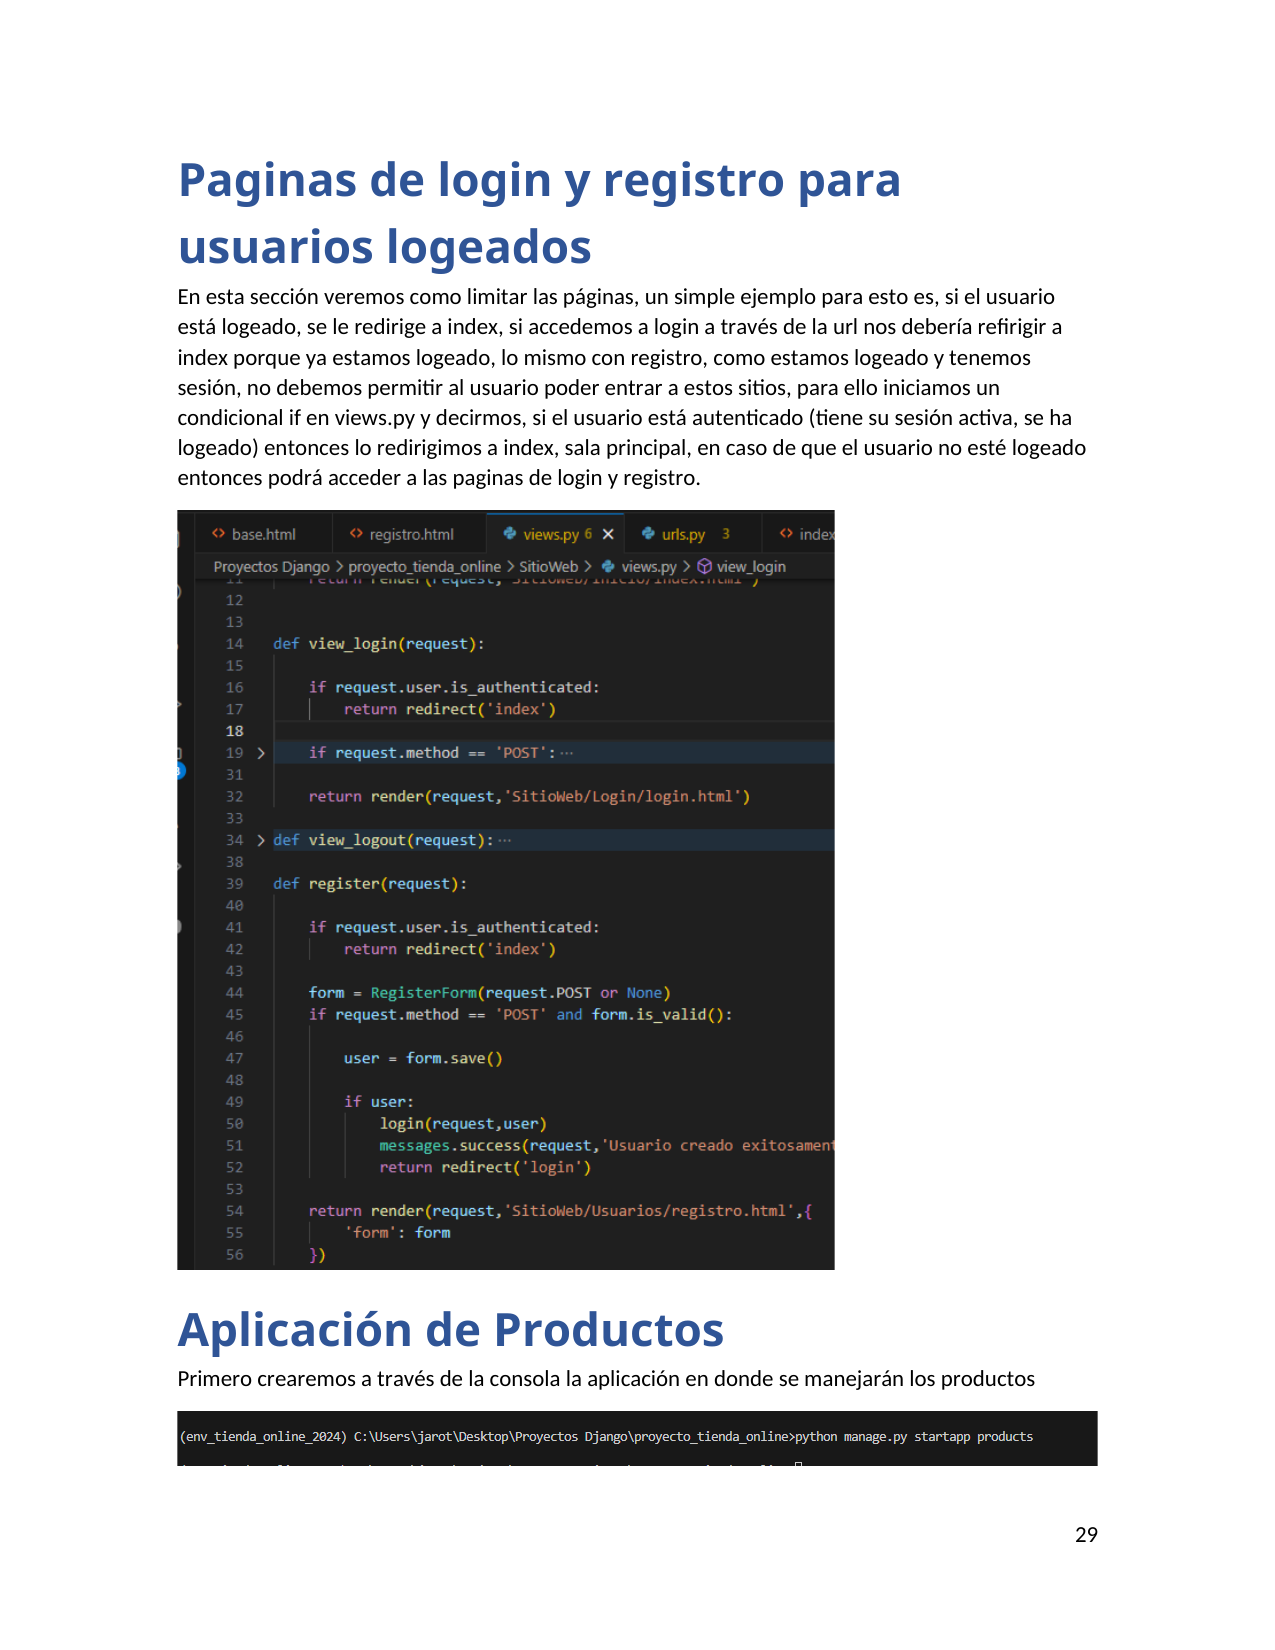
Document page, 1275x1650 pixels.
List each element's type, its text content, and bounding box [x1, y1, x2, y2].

text Primero crearemos a través de la consola la aplicación en donde se manejarán los productos [177, 1364, 1098, 1392]
subtitle Paginas de login y registro para usuarios logeados [177, 148, 1098, 277]
picture [177, 510, 835, 1270]
subtitle Aplicación de Productos [177, 1297, 1098, 1359]
picture [177, 1411, 1098, 1466]
text En esta sección veremos como limitar las páginas, un simple ejemplo para esto es, si el usuario está logeado, se le redirige a index, si accedemos a login a través de la url nos debería refirigir a index porque ya estamos logeado, lo mismo con registro, como estamos logeado y tenemos sesión, no debemos permitir al usuario poder entrar a estos sitios, para ello iniciamos un condicional if en views.py y decirmos, si el usuario está autenticado (tiene su sesión activa, se ha logeado) entonces lo redirigimos a index, sala principal, en caso de que el usuario no esté logeado entonces podrá acceder a las paginas de login y registro. [177, 282, 1098, 491]
